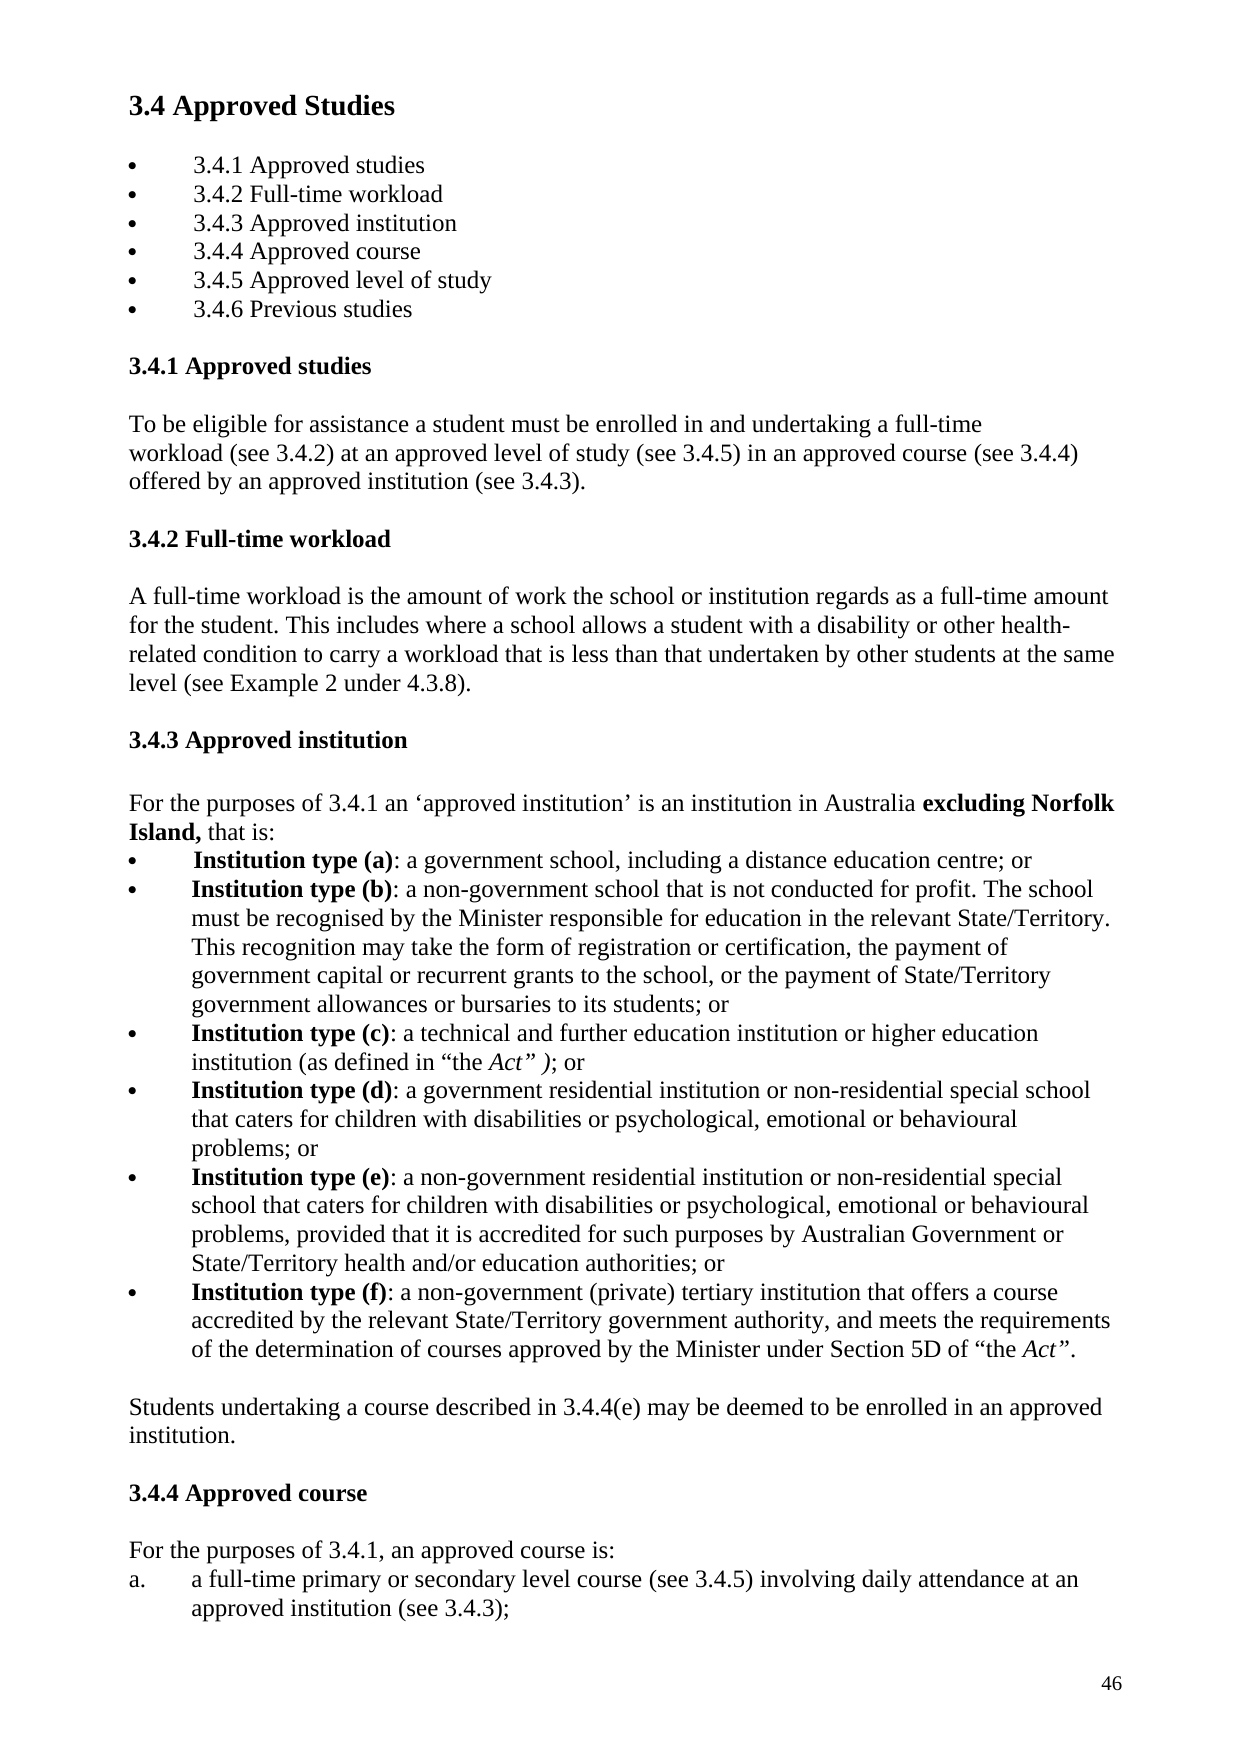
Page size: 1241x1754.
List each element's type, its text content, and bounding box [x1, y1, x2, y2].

list 3.4.1 Approved studies [128, 150, 1122, 179]
subtitle 3.4.4 Approved course [128, 1478, 1122, 1507]
text To be eligible for assistance a student must be enrolled in and undertaking a full-time workload (see 3.4.2) at an approved level of study (see 3.4.5) in an approved course (see 3.4.4) offered by an approved institution (see 3.4.3). [128, 409, 1122, 495]
subtitle 3.4.3 Approved institution [128, 725, 1122, 754]
list 3.4.6 Previous studies [128, 294, 1122, 323]
list a full-time primary or secondary level course (see 3.4.5) involving daily attendance at an approved institution (see 3.4.3); [128, 1564, 1122, 1622]
text Students undertaking a course described in 3.4.4(e) may be deemed to be enrolled in an approved institution. [128, 1392, 1122, 1449]
list Institution type (d): a government residential institution or non-residential special school that caters for children with disabilities or psychological, emotional or behavioural problems; or [128, 1075, 1122, 1162]
list Institution type (e): a non-government residential institution or non-residential special school that caters for children with disabilities or psychological, emotional or behavioural problems, provided that it is accredited for such purposes by Australian Government or State/Territory health and/or education authorities; or [128, 1162, 1122, 1277]
list Institution type (a): a government school, including a distance education centre; or [128, 845, 1122, 874]
list Institution type (b): a non-government school that is not conducted for profit. The school must be recognised by the Minister responsible for education in the relevant State/Territory. This recognition may take the form of registration or certification, the payment of government capital or recurrent grants to the school, or the payment of State/Territory government allowances or bursaries to its students; or [128, 874, 1122, 1018]
subtitle 3.4.2 Full-time workload [128, 524, 1122, 553]
list 3.4.2 Full-time workload [128, 179, 1122, 208]
text For the purposes of 3.4.1 an ‘approved institution’ is an institution in excluding , that is: [128, 788, 1122, 845]
list Institution type (f): a non-government (private) tertiary institution that offers a course accredited by the relevant State/Territory government authority, and meets the requirements of the determination of courses approved by the Minister under Section 5D of “the Act”. [128, 1277, 1122, 1363]
list 3.4.5 Approved level of study [128, 265, 1122, 294]
list Institution type (c): a technical and further education institution or higher education institution (as defined in “the Act” ); or [128, 1018, 1122, 1075]
text A full-time workload is the amount of work the school or institution regards as a full-time amount for the student. This includes where a school allows a student with a disability or other health-related condition to carry a workload that is less than that undertaken by other students at the same level (see Example 2 under 4.3.8). [128, 581, 1122, 696]
list 3.4.3 Approved institution [128, 208, 1122, 236]
subtitle 3.4.1 Approved studies [128, 351, 1122, 380]
subtitle 3.4 Approved Studies [128, 88, 1122, 121]
text For the purposes of 3.4.1, an approved course is: [128, 1535, 1122, 1564]
list 3.4.4 Approved course [128, 236, 1122, 265]
